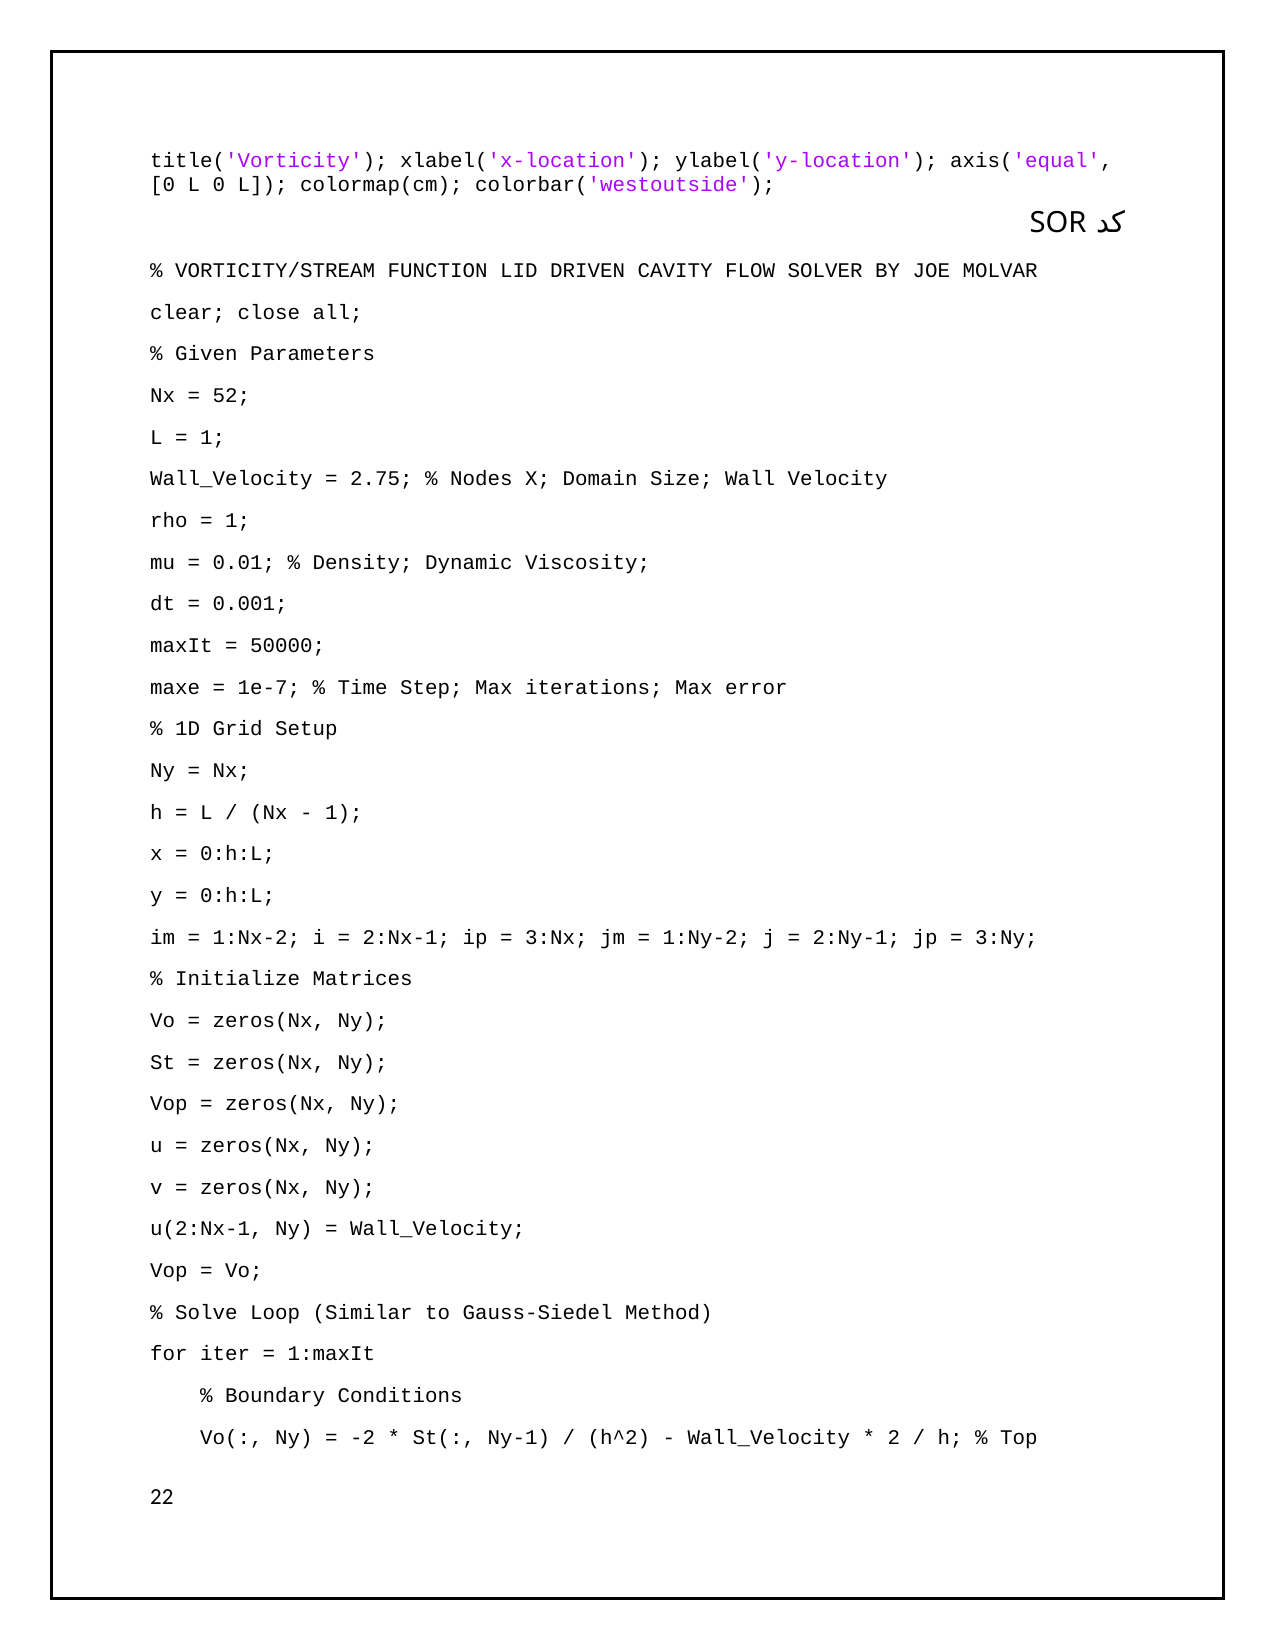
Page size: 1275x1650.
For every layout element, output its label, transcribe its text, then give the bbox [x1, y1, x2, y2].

text im = 1:Nx-2; i = 2:Nx-1; ip = 3:Nx; jm = 1:Ny-2; j = 2:Ny-1; jp = 3:Ny; [150, 927, 1125, 950]
text Vo(:, Ny) = -2 * St(:, Ny-1) / (h^2) - Wall_Velocity * 2 / h; % Top [150, 1427, 1125, 1450]
text % 1D Grid Setup [150, 718, 1125, 742]
text % Boundary Conditions [150, 1385, 1125, 1409]
text L = 1; [150, 427, 1125, 450]
text Ny = Nx; [150, 760, 1125, 784]
text dt = 0.001; [150, 593, 1125, 617]
text % Initialize Matrices [150, 968, 1125, 992]
text Vop = zeros(Nx, Ny); [150, 1093, 1125, 1117]
text Vo = zeros(Nx, Ny); [150, 1010, 1125, 1034]
text % Solve Loop (Similar to Gauss-Siedel Method) [150, 1302, 1125, 1325]
text x = 0:h:L; [150, 843, 1125, 867]
text mu = 0.01; % Density; Dynamic Viscosity; [150, 552, 1125, 575]
text rho = 1; [150, 510, 1125, 534]
text Wall_Velocity = 2.75; % Nodes X; Domain Size; Wall Velocity [150, 468, 1125, 492]
text % VORTICITY/STREAM FUNCTION LID DRIVEN CAVITY FLOW SOLVER BY JOE MOLVAR [150, 260, 1125, 284]
text title('Vorticity'); xlabel('x-location'); ylabel('y-location'); axis('equal',[0 L 0 L]); colormap(cm); colorbar('westoutside'); [150, 150, 1125, 197]
text u(2:Nx-1, Ny) = Wall_Velocity; [150, 1218, 1125, 1242]
text clear; close all; [150, 302, 1125, 325]
text maxe = 1e-7; % Time Step; Max iterations; Max error [150, 677, 1125, 700]
subtitle کد SOR [150, 201, 1125, 241]
text u = zeros(Nx, Ny); [150, 1135, 1125, 1159]
text Vop = Vo; [150, 1260, 1125, 1284]
text maxIt = 50000; [150, 635, 1125, 659]
text % Given Parameters [150, 343, 1125, 367]
text for iter = 1:maxIt [150, 1343, 1125, 1367]
text y = 0:h:L; [150, 885, 1125, 909]
text h = L / (Nx - 1); [150, 802, 1125, 825]
text v = zeros(Nx, Ny); [150, 1177, 1125, 1200]
text St = zeros(Nx, Ny); [150, 1052, 1125, 1075]
text Nx = 52; [150, 385, 1125, 409]
